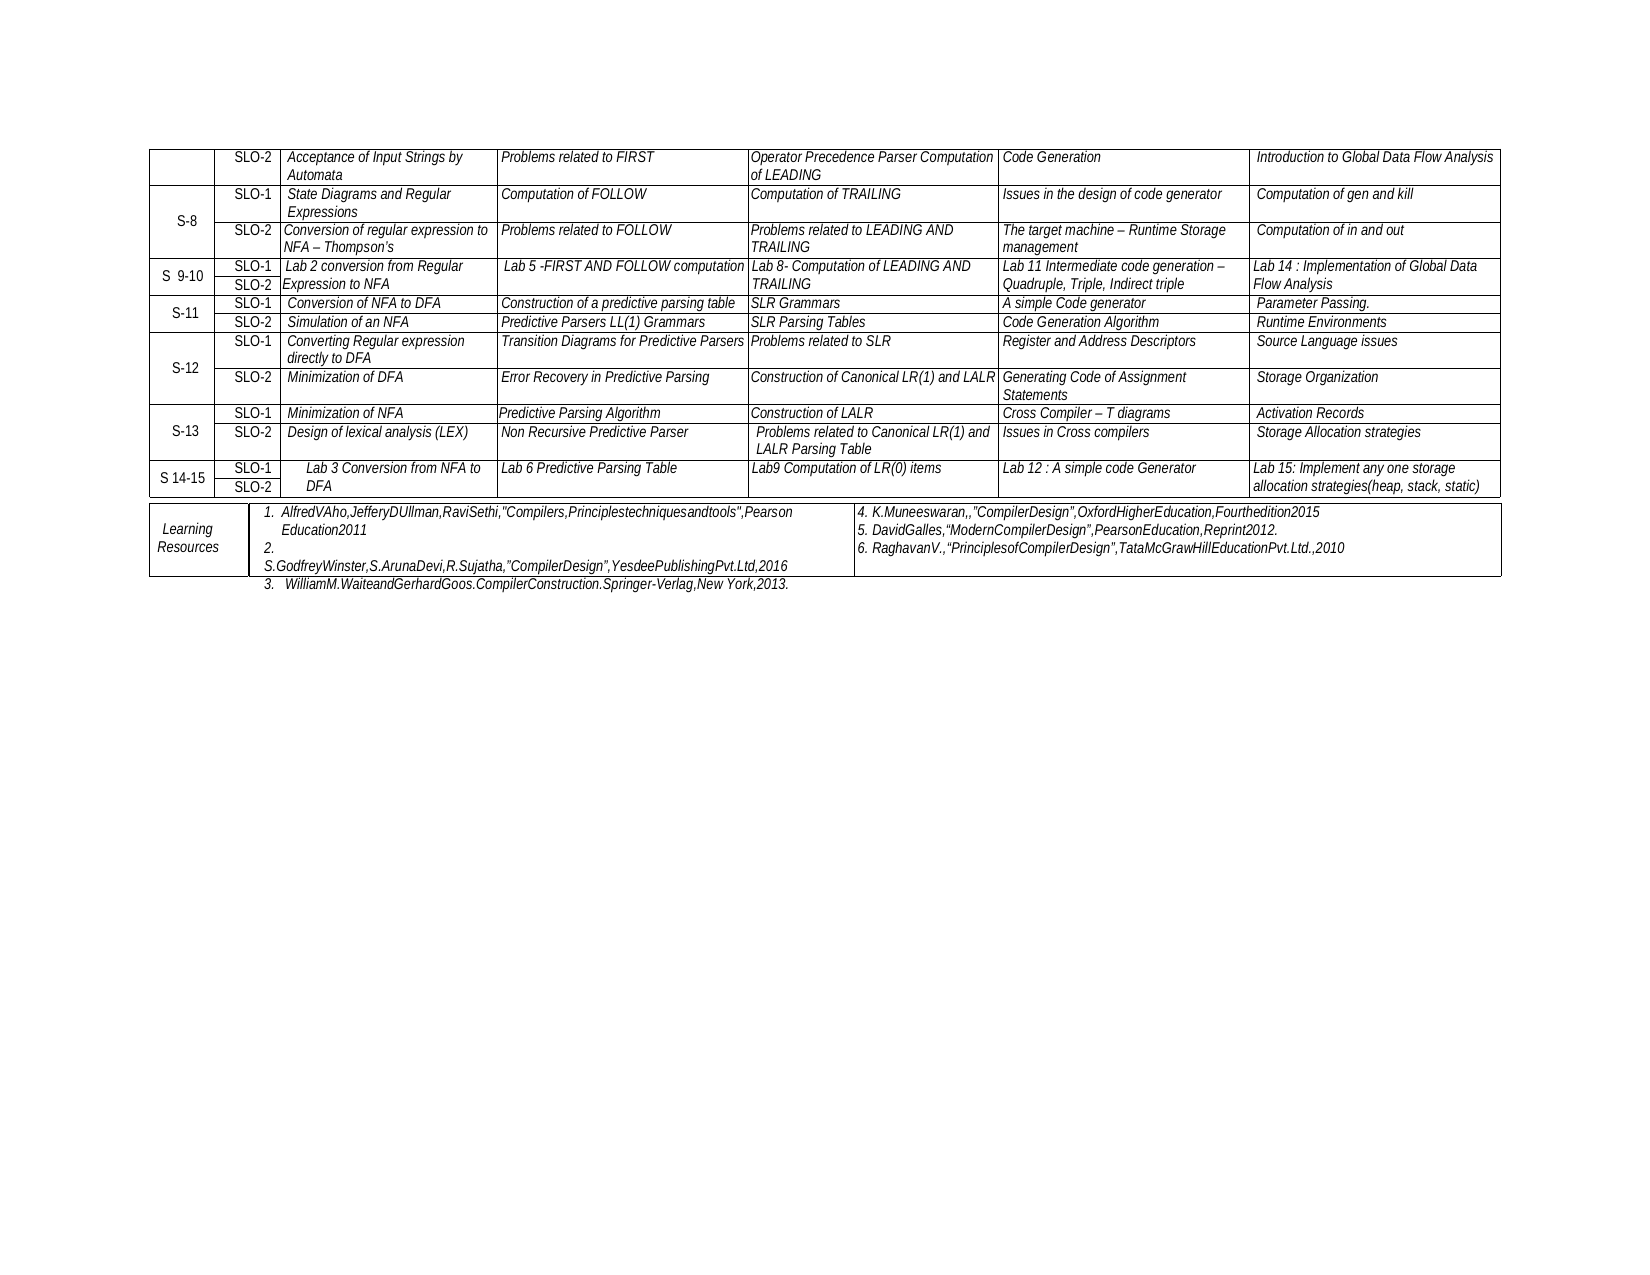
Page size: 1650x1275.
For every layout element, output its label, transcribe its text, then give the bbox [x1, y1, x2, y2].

table_cell Issues in the design of code generator [999, 186, 1249, 222]
table_cell Lab 8- Computation of LEADING AND TRAILING [749, 259, 998, 295]
table_cell SLO-1 [215, 405, 280, 423]
table_cell Computation of TRAILING [749, 186, 998, 222]
table_header SLO-2 [215, 150, 280, 185]
table_cell Problems related to Canonical LR(1) and LALR Parsing Table [749, 424, 998, 459]
table_cell Construction of Canonical LR(1) and LALR [749, 369, 998, 404]
table_header [150, 150, 214, 185]
table_cell Lab 14 : Implementation of Global Data Flow Analysis [1250, 259, 1500, 295]
table_cell S 14-15 [150, 461, 214, 497]
table_cell Minimization of NFA [281, 405, 497, 423]
table_cell SLO-1 [215, 186, 280, 222]
table_cell A simple Code generator [999, 296, 1249, 313]
table_cell S 9-10 [150, 259, 214, 295]
table_cell Runtime Environments [1250, 314, 1500, 332]
table_cell SLO-1 [215, 296, 280, 313]
table_cell Problems related to FOLLOW [498, 223, 748, 258]
table_cell Lab9 Computation of LR(0) items [749, 461, 998, 497]
table_cell SLO-1 [215, 333, 280, 368]
text Resources [157, 538, 222, 556]
table_cell Storage Allocation strategies [1250, 424, 1500, 459]
table_cell Storage Organization [1250, 369, 1500, 404]
table_cell Lab 15: Implement any one storage allocation strategies(heap, stack, static) [1250, 461, 1500, 497]
table_cell Computation of in and out [1250, 223, 1500, 258]
text 1. AlfredVAho,JefferyDUllman,RaviSethi,"Compilers,Principlestechniquesandtools",Pearson [264, 503, 802, 521]
table_cell SLR Grammars [749, 296, 998, 313]
table_cell Lab 5 -FIRST AND FOLLOW computation [498, 259, 748, 295]
text 2. S.GodfreyWinster,S.ArunaDevi,R.Sujatha,”CompilerDesign”,YesdeePublishingPvt.Ltd,2016 [264, 539, 807, 575]
table_cell Generating Code of Assignment Statements [999, 369, 1249, 404]
table_cell SLO-2 [215, 369, 280, 404]
table_cell State Diagrams and Regular Expressions [281, 186, 497, 222]
table_cell SLO-2 [215, 277, 280, 295]
table_cell Predictive Parsers LL(1) Grammars [498, 314, 748, 332]
table_cell Transition Diagrams for Predictive Parsers [498, 333, 748, 368]
table_cell Converting Regular expression directly to DFA [281, 333, 497, 368]
table_cell Register and Address Descriptors [999, 333, 1249, 368]
table_cell S-13 [150, 405, 214, 459]
text Education2011 [281, 521, 802, 539]
text 6. RaghavanV.,“PrinciplesofCompilerDesign”,TataMcGrawHillEducationPvt.Ltd.,2010 [857, 539, 1512, 557]
table_cell Conversion of NFA to DFA [281, 296, 497, 313]
table_cell Parameter Passing. [1250, 296, 1500, 313]
table_header Code Generation [999, 150, 1249, 185]
table_cell Activation Records [1250, 405, 1500, 423]
table_cell Lab 6 Predictive Parsing Table [498, 461, 748, 497]
table_cell Non Recursive Predictive Parser [498, 424, 748, 459]
text 3. WilliamM.WaiteandGerhardGoos.CompilerConstruction.Springer-Verlag,New York,2013. [264, 575, 802, 591]
table_cell Construction of a predictive parsing table [498, 296, 748, 313]
text Learning [162, 519, 218, 537]
table_cell Construction of LALR [749, 405, 998, 423]
table_cell Simulation of an NFA [281, 314, 497, 332]
table_cell S-11 [150, 296, 214, 332]
table_cell Cross Compiler – T diagrams [999, 405, 1249, 423]
text 4. K.Muneeswaran,,”CompilerDesign”,OxfordHigherEducation,Fourthedition2015 [857, 503, 1512, 521]
table_cell Predictive Parsing Algorithm [498, 405, 748, 423]
table_cell S-12 [150, 333, 214, 404]
table_cell SLR Parsing Tables [749, 314, 998, 332]
table_cell The target machine – Runtime Storage management [999, 223, 1249, 258]
table_cell SLO-2 [215, 479, 280, 497]
table_cell Code Generation Algorithm [999, 314, 1249, 332]
table_cell Computation of gen and kill [1250, 186, 1500, 222]
table_header Operator Precedence Parser Computation of LEADING [749, 150, 998, 185]
table_cell Source Language issues [1250, 333, 1500, 368]
table_cell S-8 [150, 186, 214, 258]
table_cell Minimization of DFA [281, 369, 497, 404]
table_header Problems related to FIRST [498, 150, 748, 185]
table_cell Issues in Cross compilers [999, 424, 1249, 459]
table_cell Computation of FOLLOW [498, 186, 748, 222]
table_cell Lab 11 Intermediate code generation – Quadruple, Triple, Indirect triple [999, 259, 1249, 295]
table_cell Lab 12 : A simple code Generator [999, 461, 1249, 497]
table_cell Problems related to LEADING AND TRAILING [749, 223, 998, 258]
table_cell Conversion of regular expression to NFA – Thompson’s [281, 223, 497, 258]
text 5. DavidGalles,“ModernCompilerDesign”,PearsonEducation,Reprint2012. [857, 521, 1512, 539]
table_cell Error Recovery in Predictive Parsing [498, 369, 748, 404]
table_header Acceptance of Input Strings by Automata [281, 150, 497, 185]
table_cell SLO-2 [215, 424, 280, 459]
table_header Introduction to Global Data Flow Analysis [1250, 150, 1500, 185]
table_cell Problems related to SLR [749, 333, 998, 368]
table_cell SLO-2 [215, 223, 280, 258]
table_cell Design of lexical analysis (LEX) [281, 424, 497, 459]
table_cell SLO-1 [215, 461, 280, 478]
table_cell SLO-2 [215, 314, 280, 332]
table_cell Lab 3 Conversion from NFA to DFA [281, 461, 497, 497]
table_cell Lab 2 conversion from Regular Expression to NFA [281, 259, 497, 295]
table_cell SLO-1 [215, 259, 280, 276]
